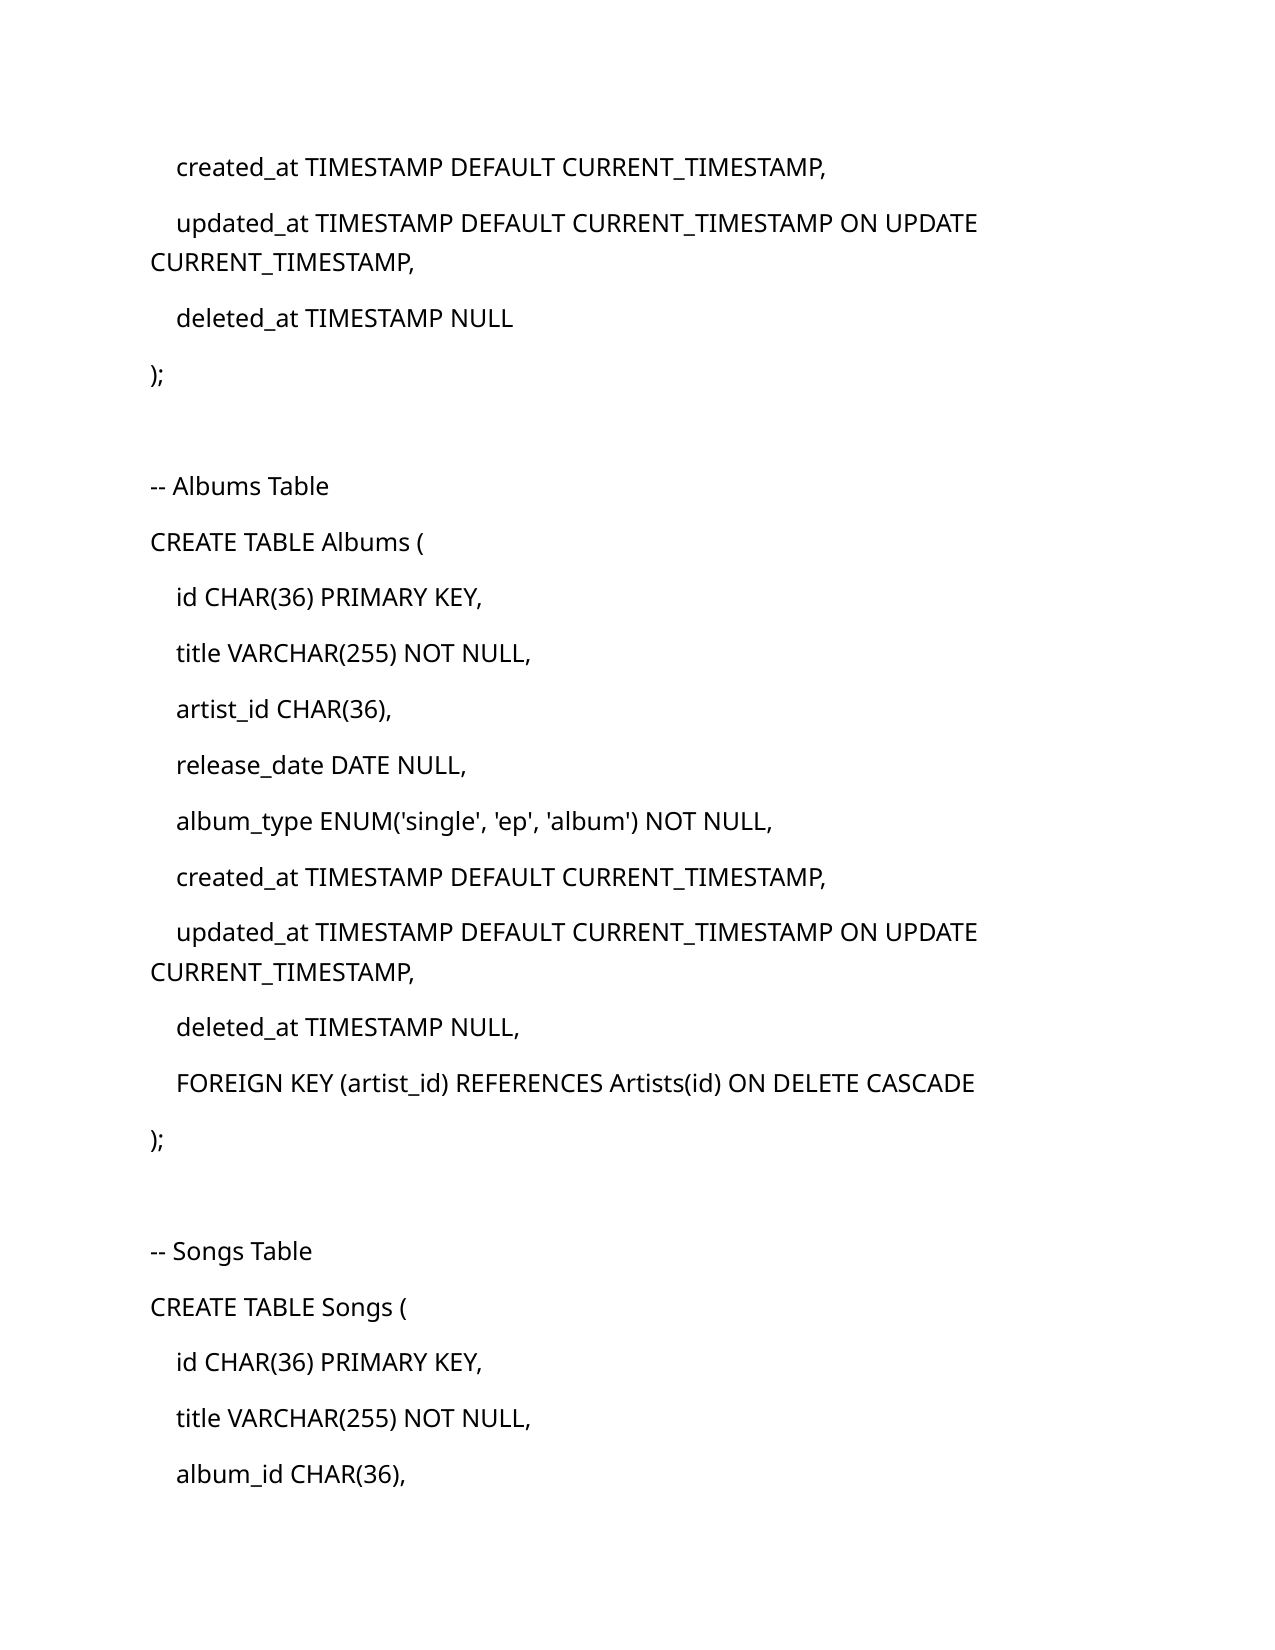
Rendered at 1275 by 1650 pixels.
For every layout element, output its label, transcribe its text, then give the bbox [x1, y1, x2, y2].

text title VARCHAR(255) NOT NULL, [150, 636, 1125, 670]
text album_id CHAR(36), [150, 1457, 1125, 1491]
text ); [150, 1122, 1125, 1156]
text CREATE TABLE Albums ( [150, 524, 1125, 558]
text deleted_at TIMESTAMP NULL, [150, 1010, 1125, 1044]
text ); [150, 357, 1125, 391]
text created_at TIMESTAMP DEFAULT CURRENT_TIMESTAMP, [150, 859, 1125, 893]
text release_date DATE NULL, [150, 747, 1125, 782]
text deleted_at TIMESTAMP NULL [150, 301, 1125, 335]
text -- Songs Table [150, 1233, 1125, 1267]
text created_at TIMESTAMP DEFAULT CURRENT_TIMESTAMP, [150, 150, 1125, 184]
text FOREIGN KEY (artist_id) REFERENCES Artists(id) ON DELETE CASCADE [150, 1066, 1125, 1100]
text title VARCHAR(255) NOT NULL, [150, 1401, 1125, 1435]
text id CHAR(36) PRIMARY KEY, [150, 1345, 1125, 1379]
text album_type ENUM('single', 'ep', 'album') NOT NULL, [150, 803, 1125, 837]
text CREATE TABLE Songs ( [150, 1289, 1125, 1323]
text id CHAR(36) PRIMARY KEY, [150, 580, 1125, 614]
text artist_id CHAR(36), [150, 692, 1125, 726]
text updated_at TIMESTAMP DEFAULT CURRENT_TIMESTAMP ON UPDATE CURRENT_TIMESTAMP, [150, 915, 1125, 988]
text -- Albums Table [150, 468, 1125, 502]
text updated_at TIMESTAMP DEFAULT CURRENT_TIMESTAMP ON UPDATE CURRENT_TIMESTAMP, [150, 206, 1125, 279]
